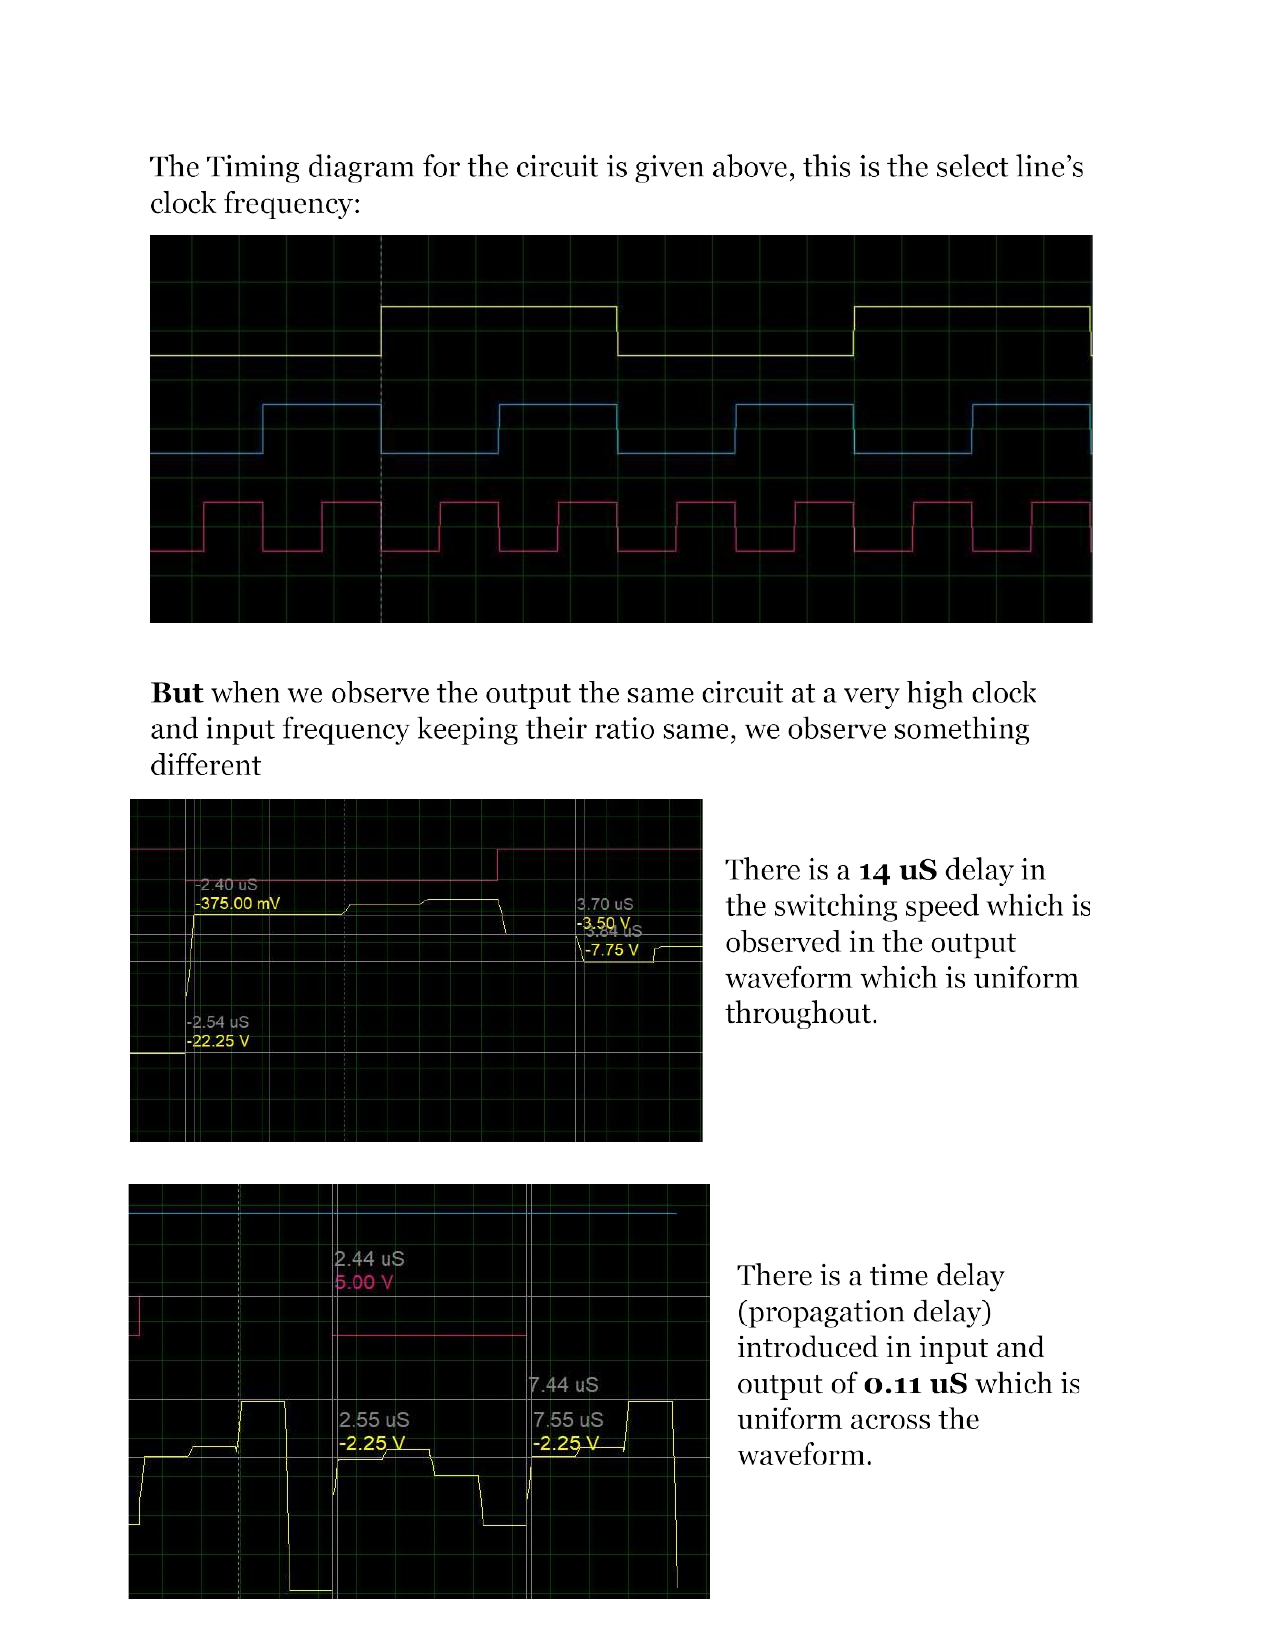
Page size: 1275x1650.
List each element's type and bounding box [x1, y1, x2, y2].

picture [150, 154, 1083, 219]
picture [725, 857, 1090, 988]
picture [737, 1263, 1080, 1429]
picture [130, 799, 703, 1142]
picture [151, 681, 1037, 775]
picture [128, 1184, 710, 1599]
picture [725, 1000, 877, 1029]
picture [150, 235, 1093, 623]
picture [737, 1442, 871, 1465]
